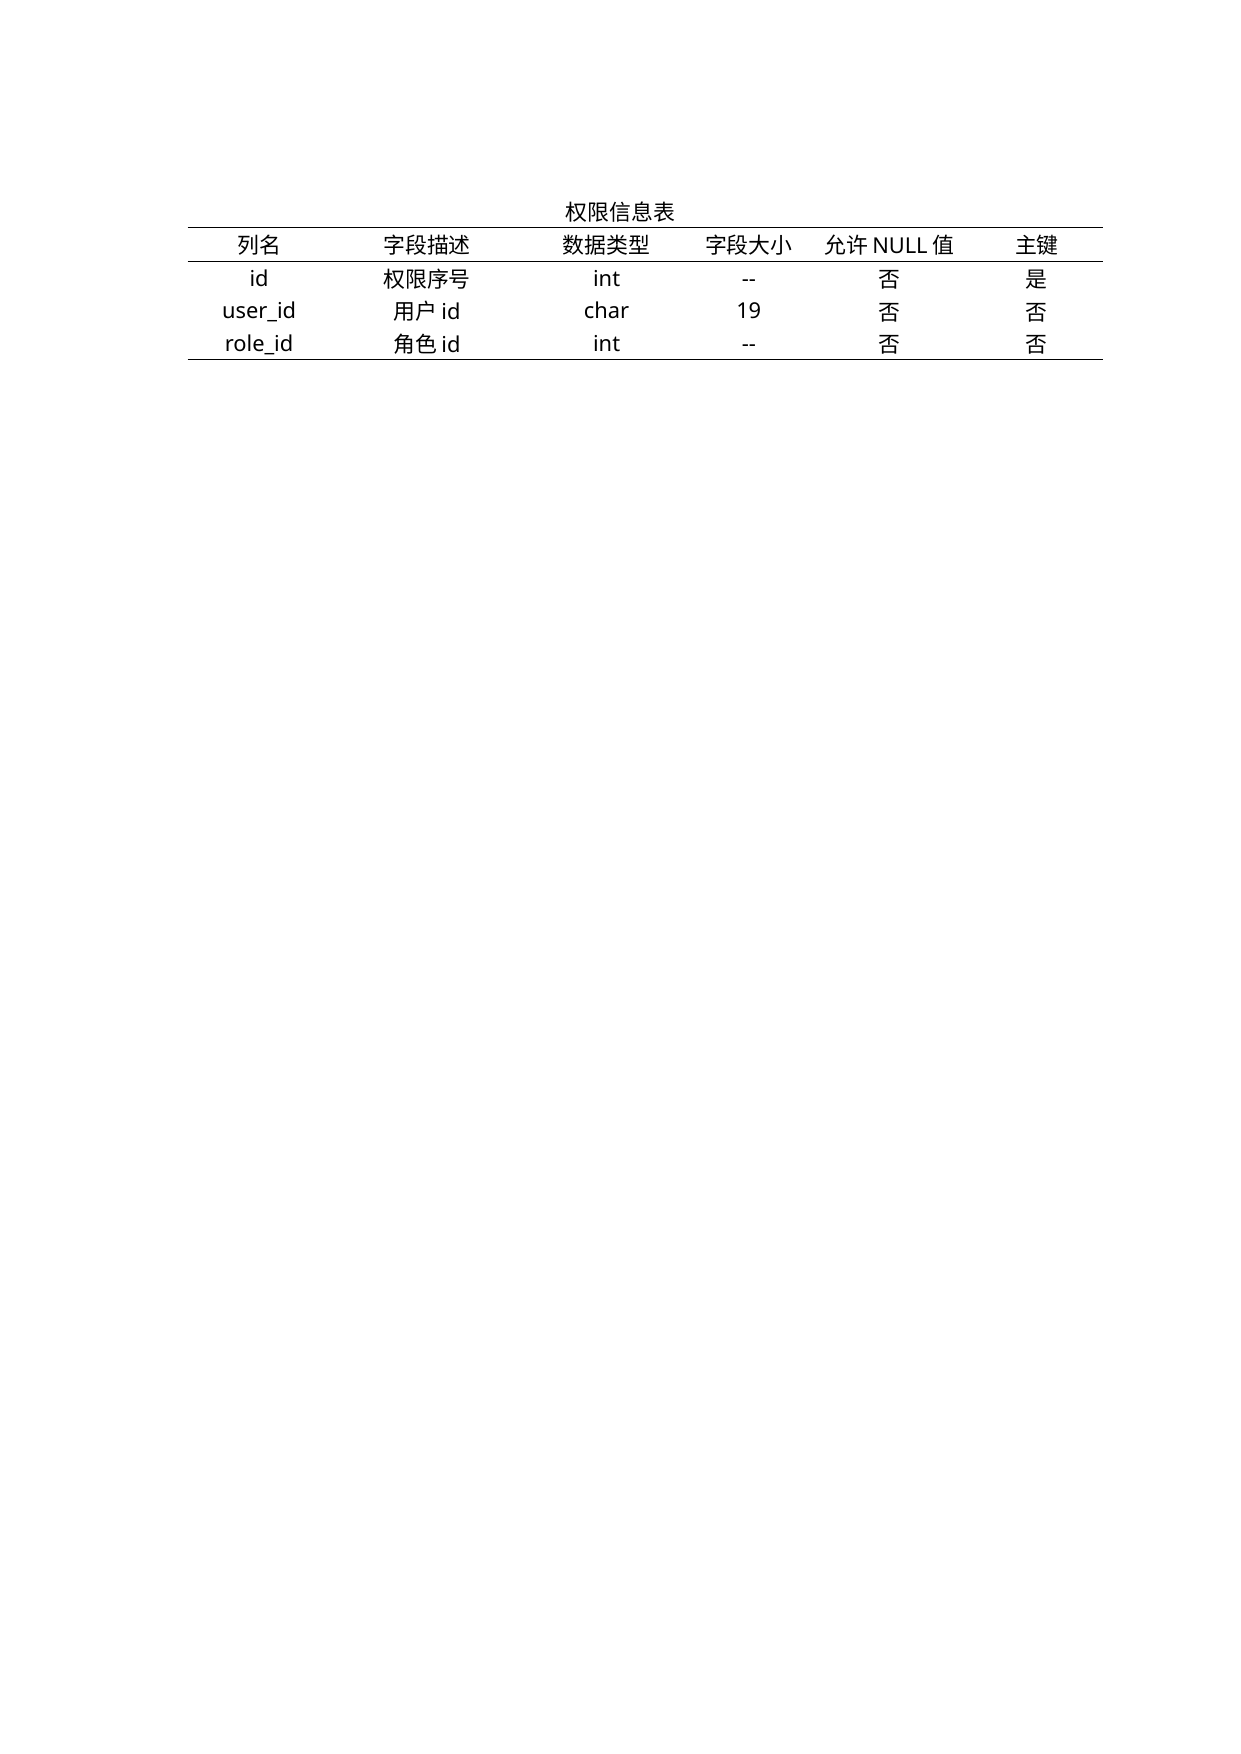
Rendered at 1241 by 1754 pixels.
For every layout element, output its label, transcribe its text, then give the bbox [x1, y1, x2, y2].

table_header 数据类型 [523, 228, 689, 261]
table_cell 角色id [330, 327, 523, 359]
table_cell int [523, 262, 689, 294]
table_cell user_id [188, 294, 330, 327]
table_header 主键 [970, 228, 1103, 261]
table_cell int [523, 327, 689, 359]
table_cell 19 [690, 294, 808, 327]
table_cell 否 [970, 294, 1103, 327]
table_cell role_id [188, 327, 330, 359]
table_cell id [188, 262, 330, 294]
table_cell 是 [970, 262, 1103, 294]
table_cell char [523, 294, 689, 327]
table_cell 否 [970, 327, 1103, 359]
table_cell 否 [808, 327, 970, 359]
table_cell 否 [808, 262, 970, 294]
text 权限信息表 [187, 194, 1053, 227]
table_cell 权限序号 [330, 262, 523, 294]
table_header 字段大小 [690, 228, 808, 261]
table_cell -- [690, 262, 808, 294]
table_header 允许NULL值 [808, 228, 970, 261]
table_header 列名 [188, 228, 330, 261]
table_cell 否 [808, 294, 970, 327]
table_header 字段描述 [330, 228, 523, 261]
table_cell -- [690, 327, 808, 359]
table_cell 用户id [330, 294, 523, 327]
